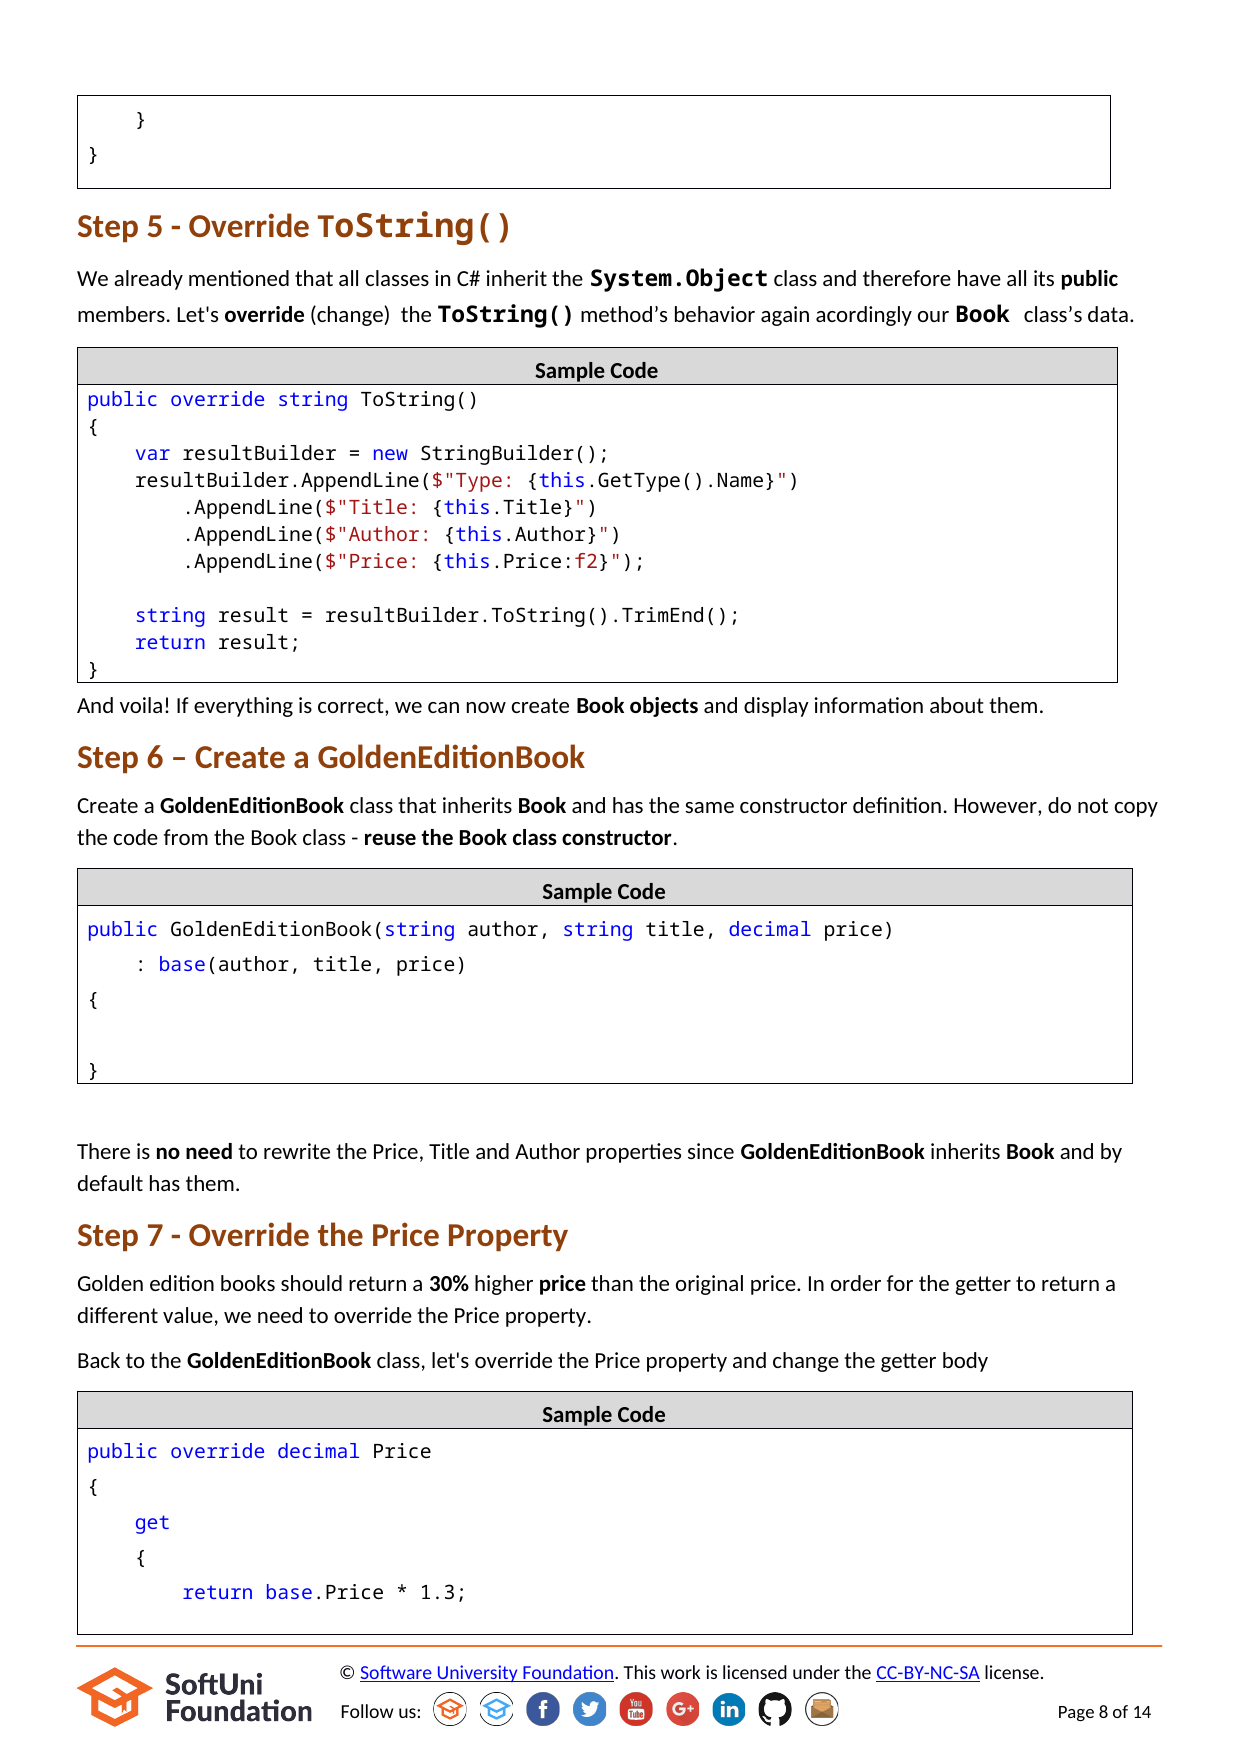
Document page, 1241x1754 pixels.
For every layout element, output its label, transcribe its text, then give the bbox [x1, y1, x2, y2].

table_header Sample Code [78, 869, 1132, 905]
table_header Sample Code [78, 1392, 1132, 1428]
text Create a GoldenEditionBook class that inherits Book and has the same constructor definition. However, do not copy the code from the Book class - reuse the Book class constructor. [77, 791, 1163, 851]
picture [736, 1693, 746, 1703]
picture [805, 1692, 839, 1726]
subtitle Step 6 – Create a GoldenEditionBook [77, 736, 1163, 777]
picture [666, 1692, 700, 1726]
text And voila! If everything is correct, we can now create Book objects and display information about them. [77, 691, 1163, 719]
picture [712, 1716, 722, 1726]
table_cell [78, 1429, 1132, 1634]
table_cell public override string ToString() { var resultBuilder = new StringBuilder(); resultBuilder.AppendLine($"Type: {this.GetType().Name}") .AppendLine($"Title: {this.Title}") .AppendLine($"Author: {this.Author}") .AppendLine($"Price: {this.Price:f2}"); string result = resultBuilder.ToString().TrimEnd(); return result; } [78, 385, 1117, 682]
subtitle Step 7 - Override the Price Property [77, 1214, 1163, 1255]
table_cell public GoldenEditionBook(string author, string title, decimal price) : base(author, title, price) { } [78, 906, 1132, 1083]
picture [736, 1716, 746, 1726]
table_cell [78, 96, 1110, 188]
picture [619, 1692, 653, 1726]
picture [480, 1692, 513, 1726]
picture [727, 1707, 738, 1717]
picture [526, 1692, 560, 1726]
text We already mentioned that all classes in C# inherit the System.Object class and therefore have all its public members. Let's override (change) the ToString() method’s behavior again acordingly our Book class’s data. [77, 262, 1163, 329]
picture [758, 1692, 792, 1726]
text Back to the GoldenEditionBook class, let's override the Price property and change the getter body [77, 1346, 1163, 1374]
subtitle Step 5 - Override ToString() [77, 202, 1163, 247]
picture [76, 1667, 312, 1727]
picture [573, 1692, 607, 1726]
text There is no need to rewrite the Price, Title and Author properties since GoldenEditionBook inherits Book and by default has them. [77, 1137, 1163, 1197]
picture [433, 1692, 467, 1726]
picture [712, 1693, 722, 1703]
text Golden edition books should return a 30% higher price than the original price. In order for the getter to return a different value, we need to override the Price property. [77, 1269, 1163, 1329]
table_header Sample Code [78, 348, 1117, 384]
